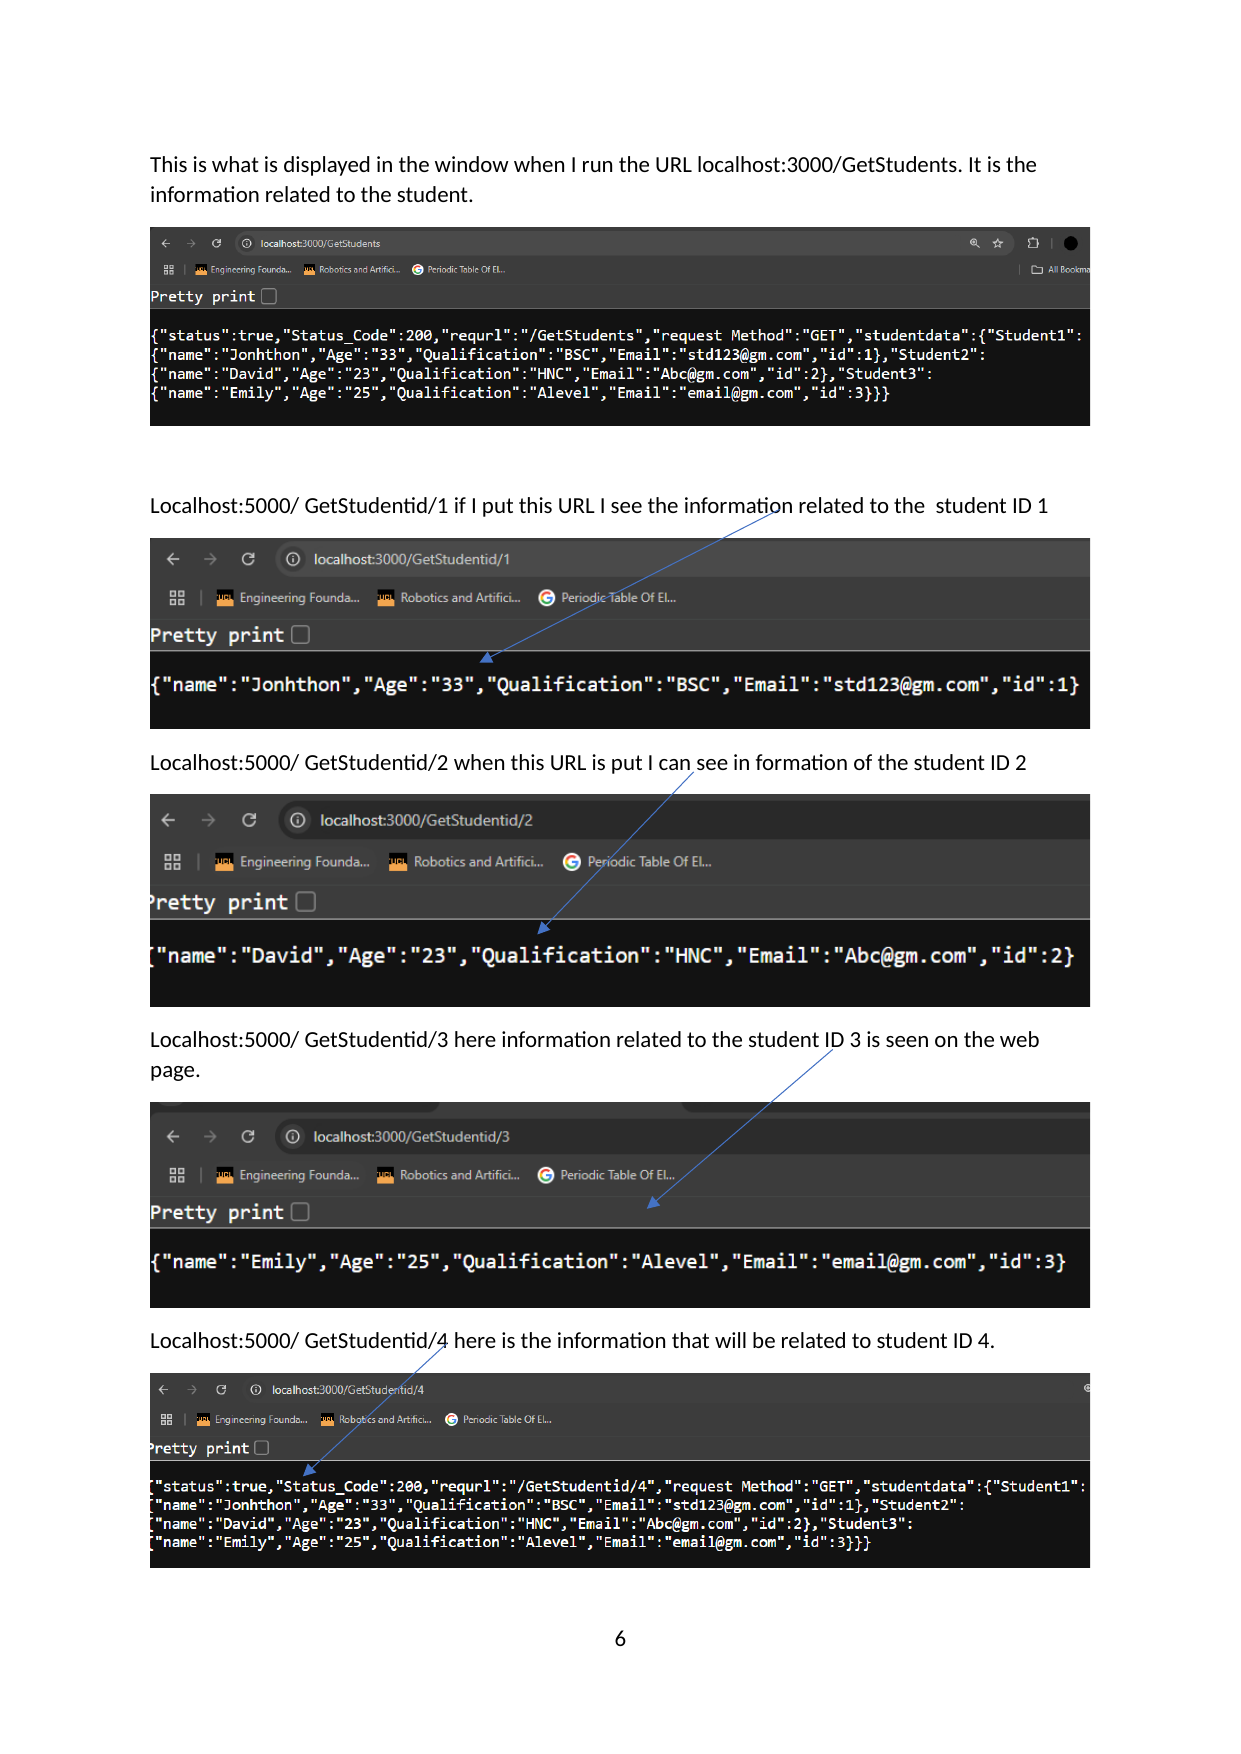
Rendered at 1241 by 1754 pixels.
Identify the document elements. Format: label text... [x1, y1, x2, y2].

text This is what is displayed in the window when I run the URL localhost:3000/GetStudents. It is the information related to the student. [150, 150, 1090, 208]
picture [150, 538, 1091, 729]
text Localhost:5000/ GetStudentid/1 if I put this URL I see the information related to the student ID 1 [150, 491, 1090, 519]
text Localhost:5000/ GetStudentid/3 here information related to the student ID 3 is seen on the web page. [150, 1025, 1090, 1084]
text Localhost:5000/ GetStudentid/4 here is the information that will be related to student ID 4. [150, 1326, 1090, 1354]
picture [150, 794, 1091, 1007]
text Localhost:5000/ GetStudentid/2 when this URL is put I can see in formation of the student ID 2 [150, 748, 1090, 776]
picture [150, 227, 1091, 426]
picture [150, 1102, 1091, 1308]
picture [150, 1373, 1091, 1568]
